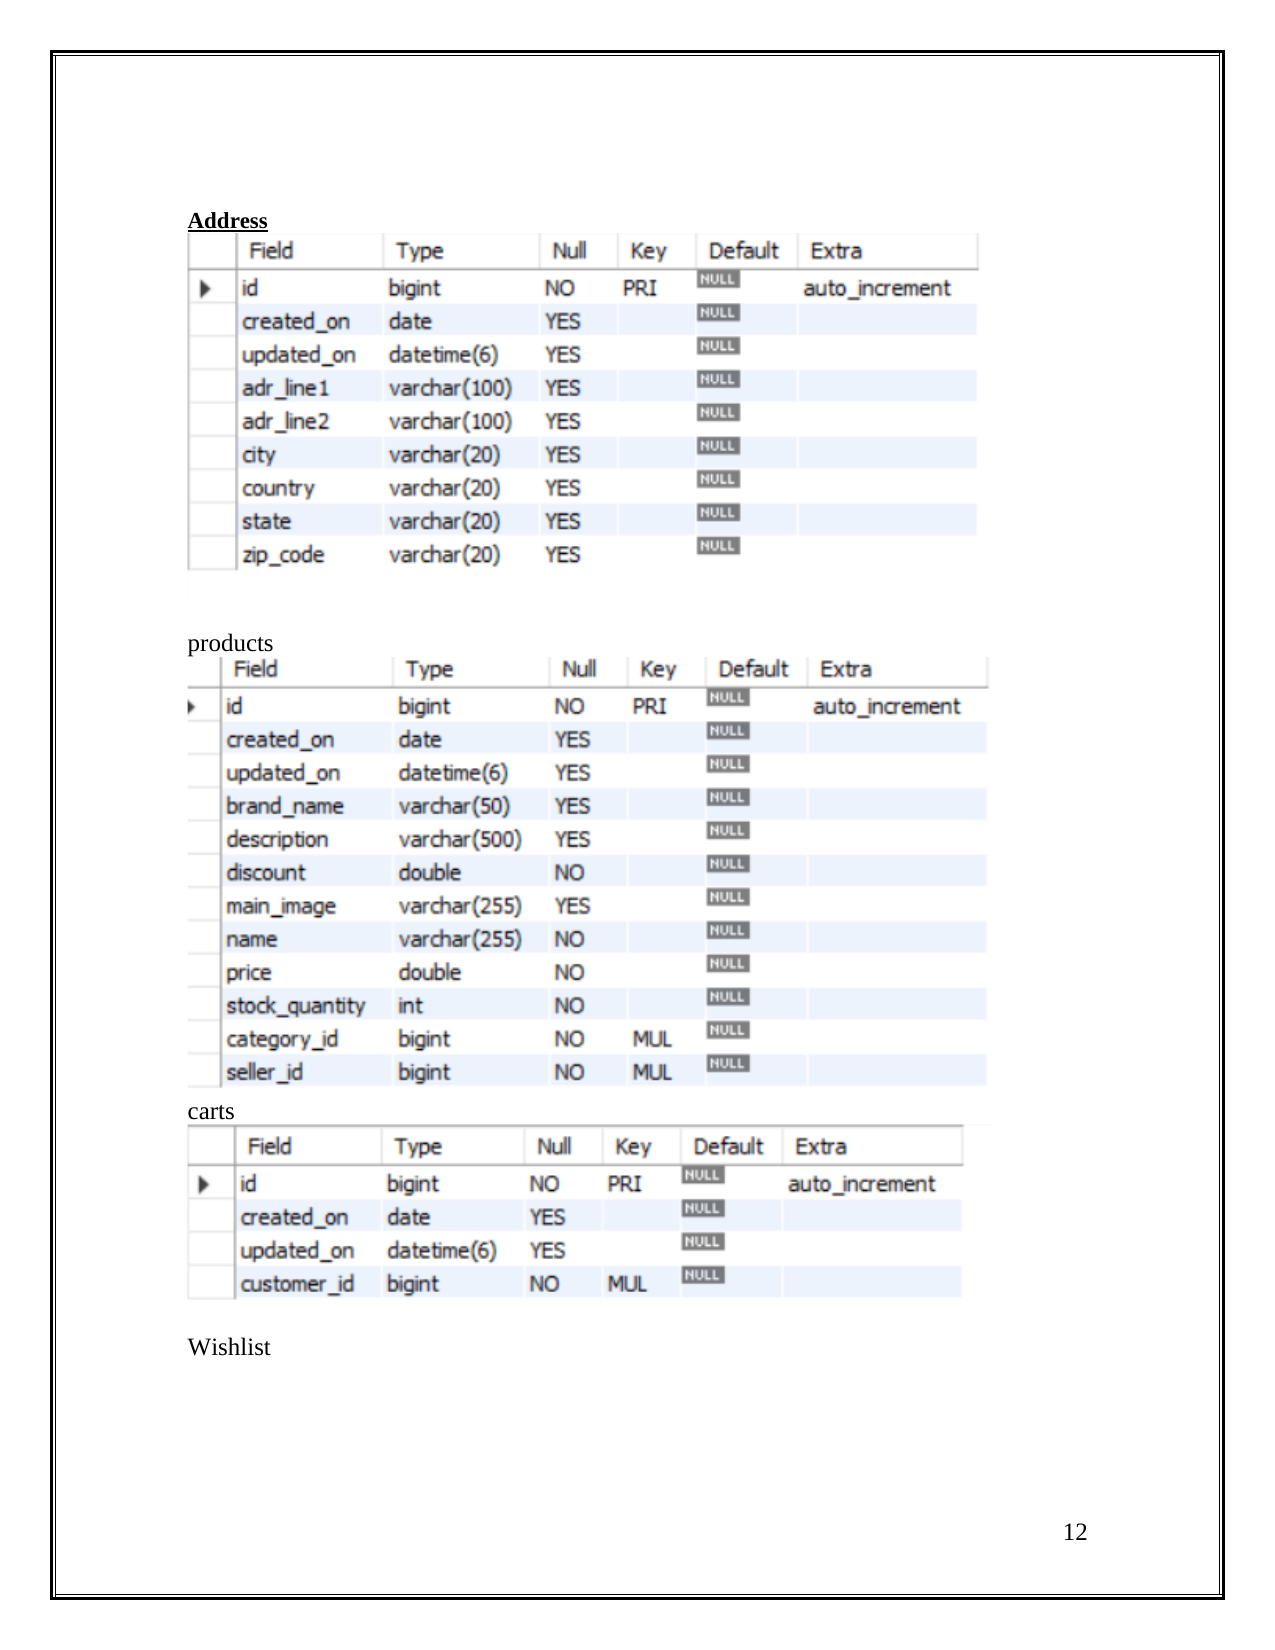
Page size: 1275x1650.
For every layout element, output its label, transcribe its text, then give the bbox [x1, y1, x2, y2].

text Address [187, 207, 1087, 234]
picture [187, 1124, 991, 1303]
picture [187, 657, 1016, 1096]
text Wishlist [187, 1332, 1087, 1360]
picture [187, 233, 1013, 600]
text products [187, 628, 1087, 657]
text carts [187, 1096, 1087, 1125]
